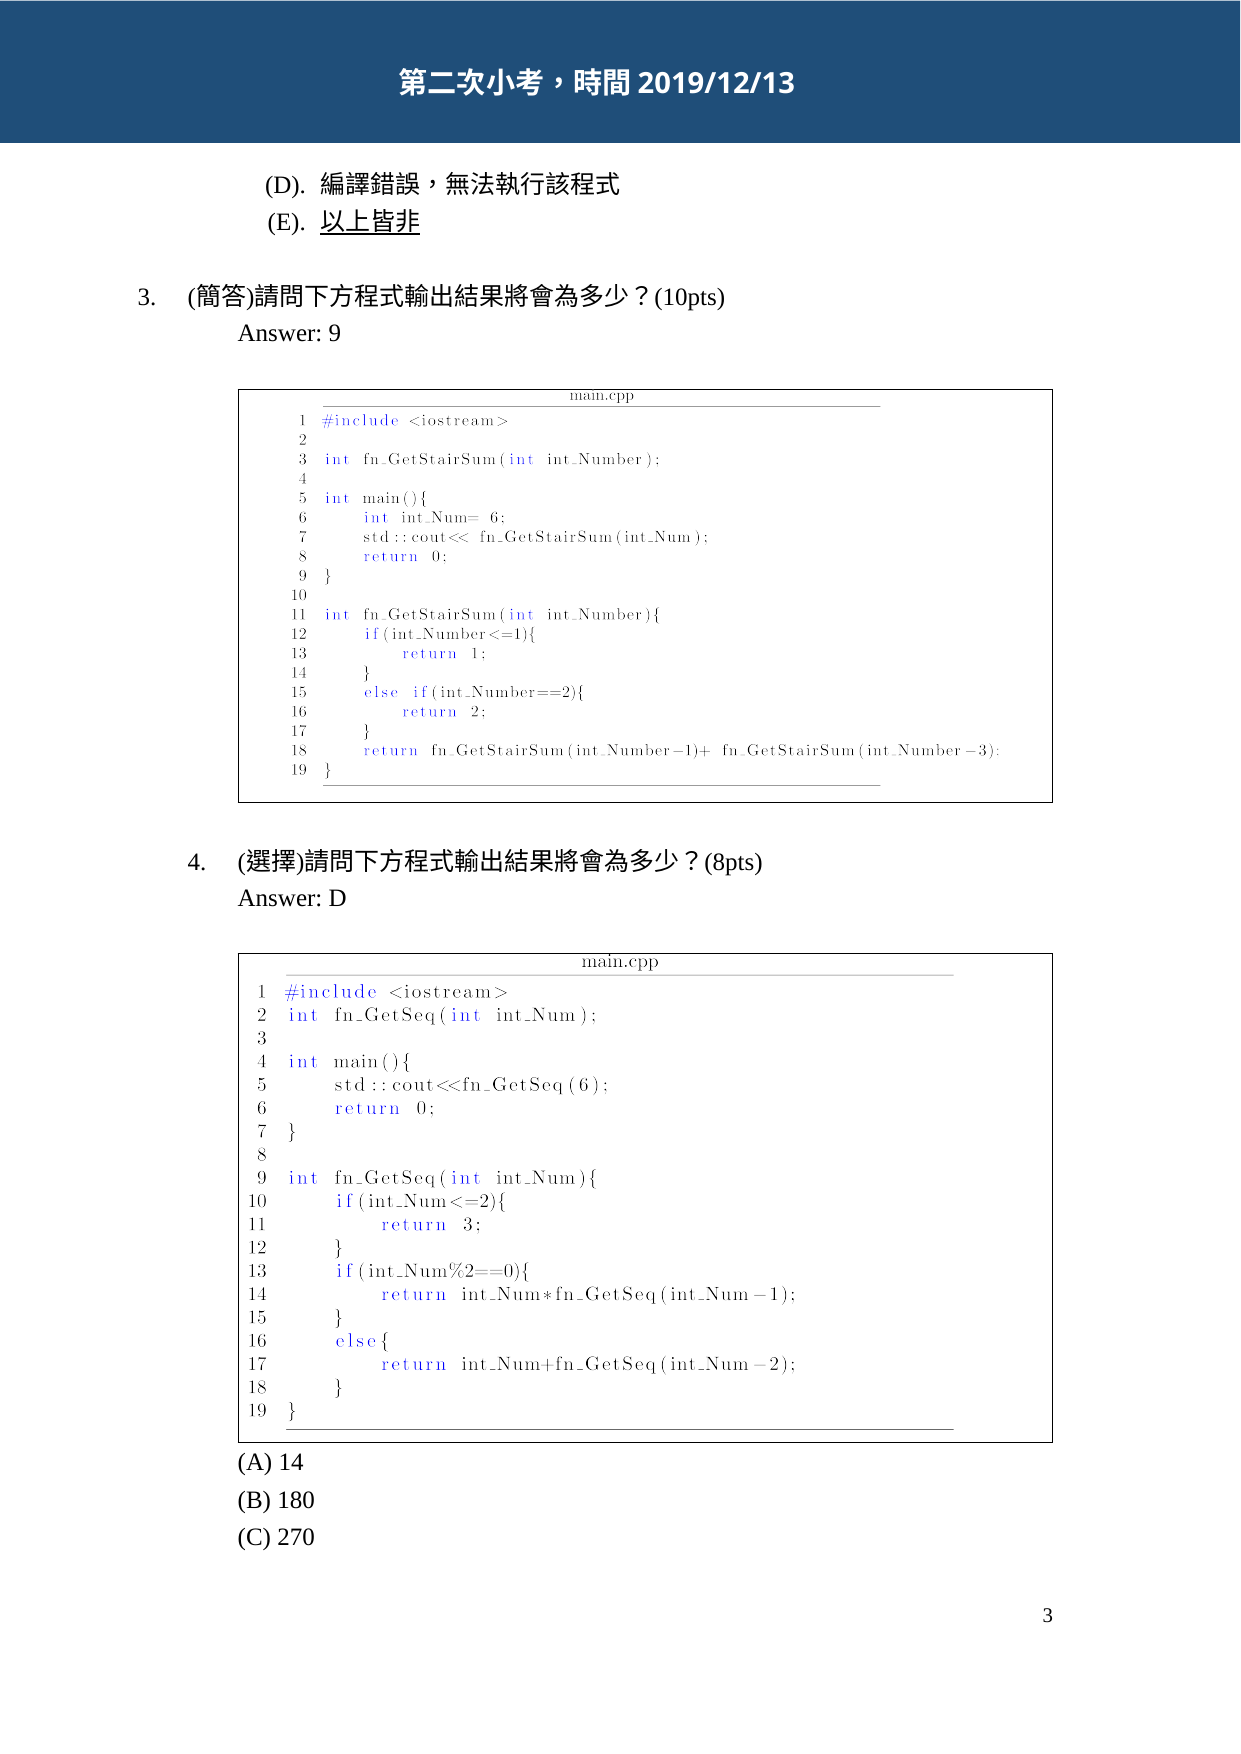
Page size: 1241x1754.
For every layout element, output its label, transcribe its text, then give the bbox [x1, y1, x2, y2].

list (A) 14 [237, 1443, 1053, 1480]
subtitle 編譯錯誤，無法執行該程式 [306, 164, 1053, 201]
table_header [239, 954, 1052, 1442]
picture [292, 389, 999, 786]
list (B) 180 [237, 1480, 1053, 1518]
list (選擇)請問下方程式輸出結果將會為多少？(8pts) [187, 841, 1053, 878]
subtitle (簡答)請問下方程式輸出結果將會為多少？(10pts) [137, 276, 1053, 314]
list Answer: D [237, 878, 1053, 916]
list Answer: 9 [237, 314, 1053, 351]
picture [249, 954, 954, 1430]
subtitle 以上皆非 [306, 201, 1053, 239]
list (C) 270 [237, 1518, 1053, 1555]
table_header [239, 390, 1052, 802]
